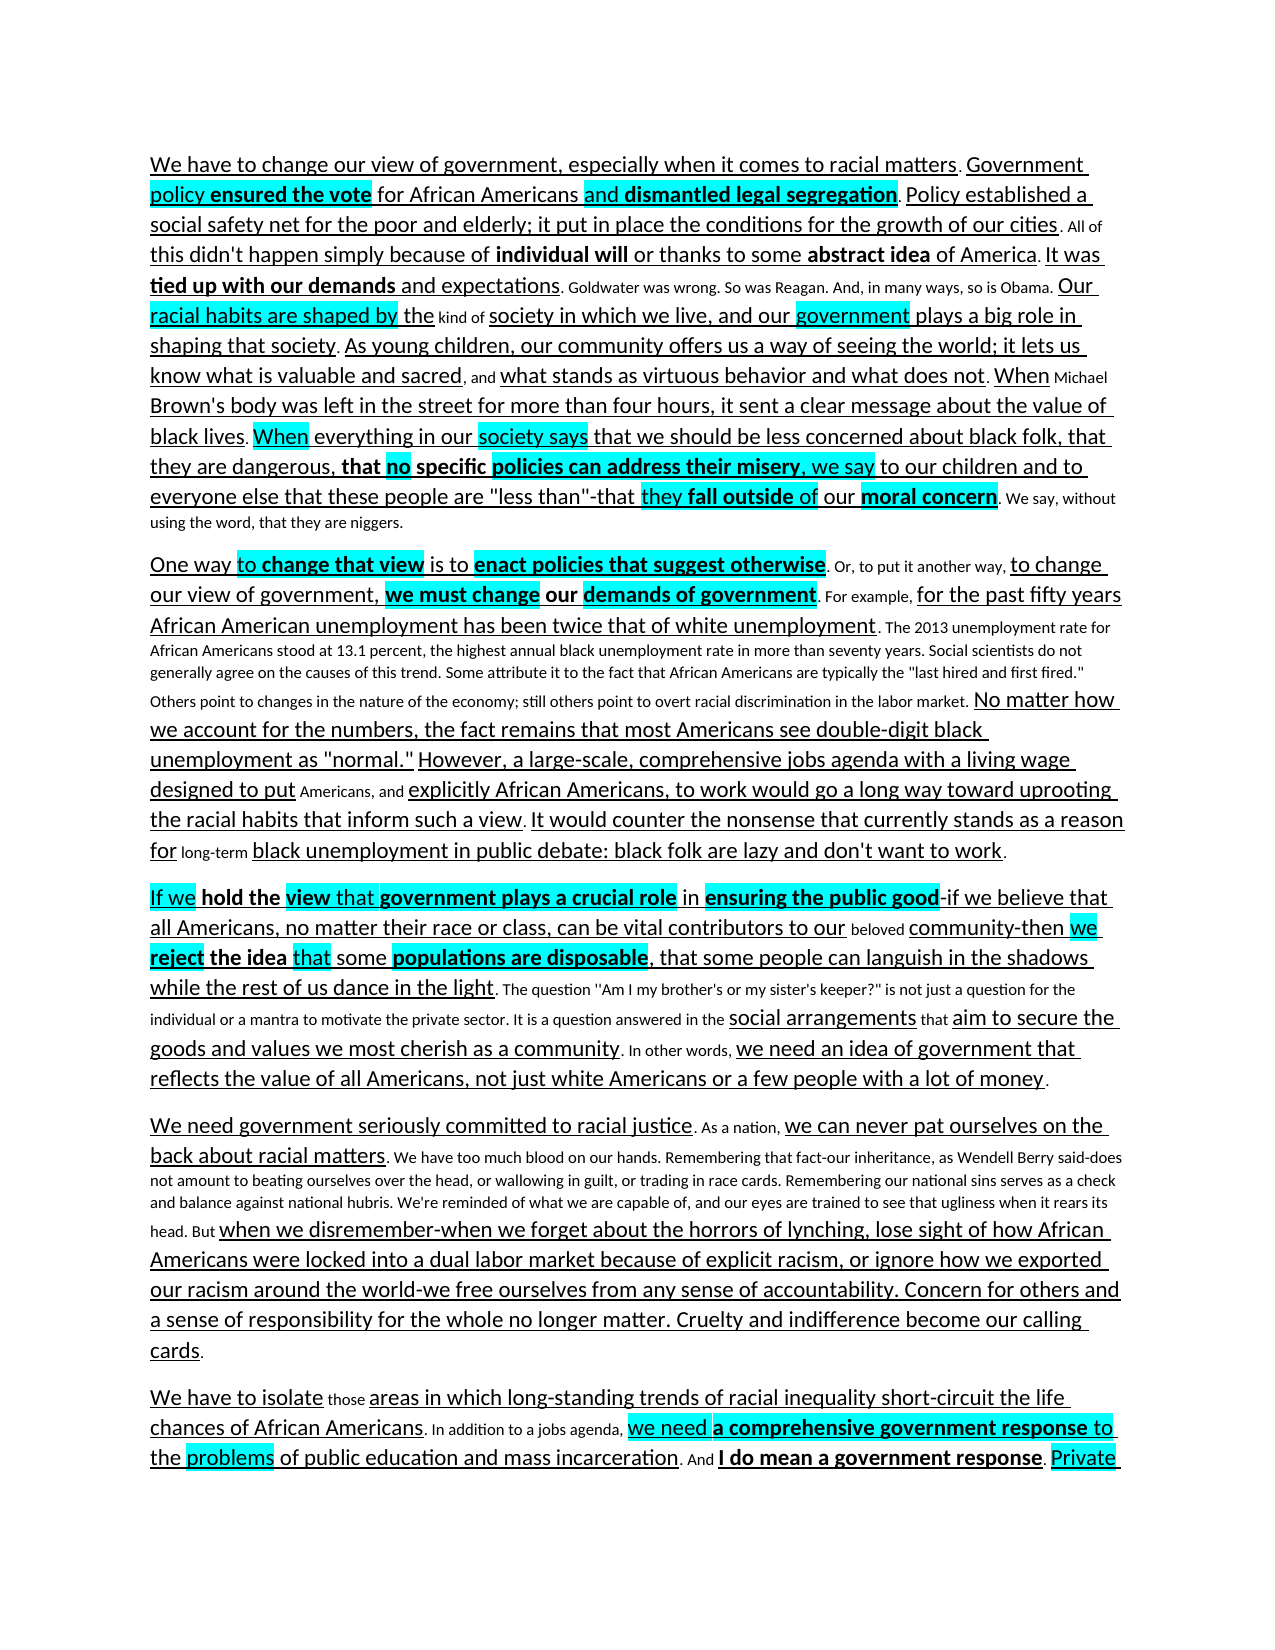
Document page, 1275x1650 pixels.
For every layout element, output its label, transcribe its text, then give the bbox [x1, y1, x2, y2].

text We need government seriously committed to racial justice. As a nation, we can never pat ourselves on the back about racial matters. We have too much blood on our hands. Remembering that fact-our inheritance, as Wendell Berry said-does not amount to beating ourselves over the head, or wallowing in guilt, or trading in race cards. Remembering our national sins serves as a check and balance against national hubris. We're reminded of what we are capable of, and our eyes are trained to see that ugliness when it rears its head. But when we disremember-when we forget about the horrors of lynching, lose sight of how African Americans were locked into a dual labor market because of explicit racism, or ignore how we exported our racism around the world-we free ourselves from any sense of accountability. Concern for others and a sense of responsibility for the whole no longer matter. Cruelty and indifference become our calling cards. [150, 1111, 1125, 1364]
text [150, 1383, 1125, 1471]
text We have to change our view of government, especially when it comes to racial matters. Government policy ensured the vote for African Americans and dismantled legal segregation. Policy established a social safety net for the poor and elderly; it put in place the conditions for the growth of our cities. All of this didn't happen simply because of individual will or thanks to some abstract idea of America. It was tied up with our demands and expectations. Goldwater was wrong. So was Reagan. And, in many ways, so is Obama. Our racial habits are shaped by the kind of society in which we live, and our government plays a big role in shaping that society. As young children, our community offers us a way of seeing the world; it lets us know what is valuable and sacred, and what stands as virtuous behavior and what does not. When Michael Brown's body was left in the street for more than four hours, it sent a clear message about the value of black lives. When everything in our society says that we should be less concerned about black folk, that they are dangerous, that no specific policies can address their misery, we say to our children and to everyone else that these people are "less than"-that they fall outside of our moral concern. We say, without using the word, that they are niggers. [150, 150, 1125, 532]
text One way to change that view is to enact policies that suggest otherwise. Or, to put it another way, to change our view of government, we must change our demands of government. For example, for the past fifty years African American unemployment has been twice that of white unemployment. The 2013 unemployment rate for African Americans stood at 13.1 percent, the highest annual black unemployment rate in more than seventy years. Social scientists do not generally agree on the causes of this trend. Some attribute it to the fact that African Americans are typically the "last hired and first fired." Others point to changes in the nature of the economy; still others point to overt racial discrimination in the labor market. No matter how we account for the numbers, the fact remains that most Americans see double-digit black unemployment as "normal." However, a large-scale, comprehensive jobs agenda with a living wage designed to put Americans, and explicitly African Americans, to work would go a long way toward uprooting the racial habits that inform such a view. It would counter the nonsense that currently stands as a reason for long-term black unemployment in public debate: black folk are lazy and don't want to work. [150, 550, 1125, 864]
text If we hold the view that government plays a crucial role in ensuring the public good-if we believe that all Americans, no matter their race or class, can be vital contributors to our beloved community-then we reject the idea that some populations are disposable, that some people can languish in the shadows while the rest of us dance in the light. The question ''Am I my brother's or my sister's keeper?" is not just a question for the individual or a mantra to motivate the private sector. It is a question answered in the social arrangements that aim to secure the goods and values we most cherish as a community. In other words, we need an idea of government that reflects the value of all Americans, not just white Americans or a few people with a lot of money. [150, 883, 1125, 1092]
